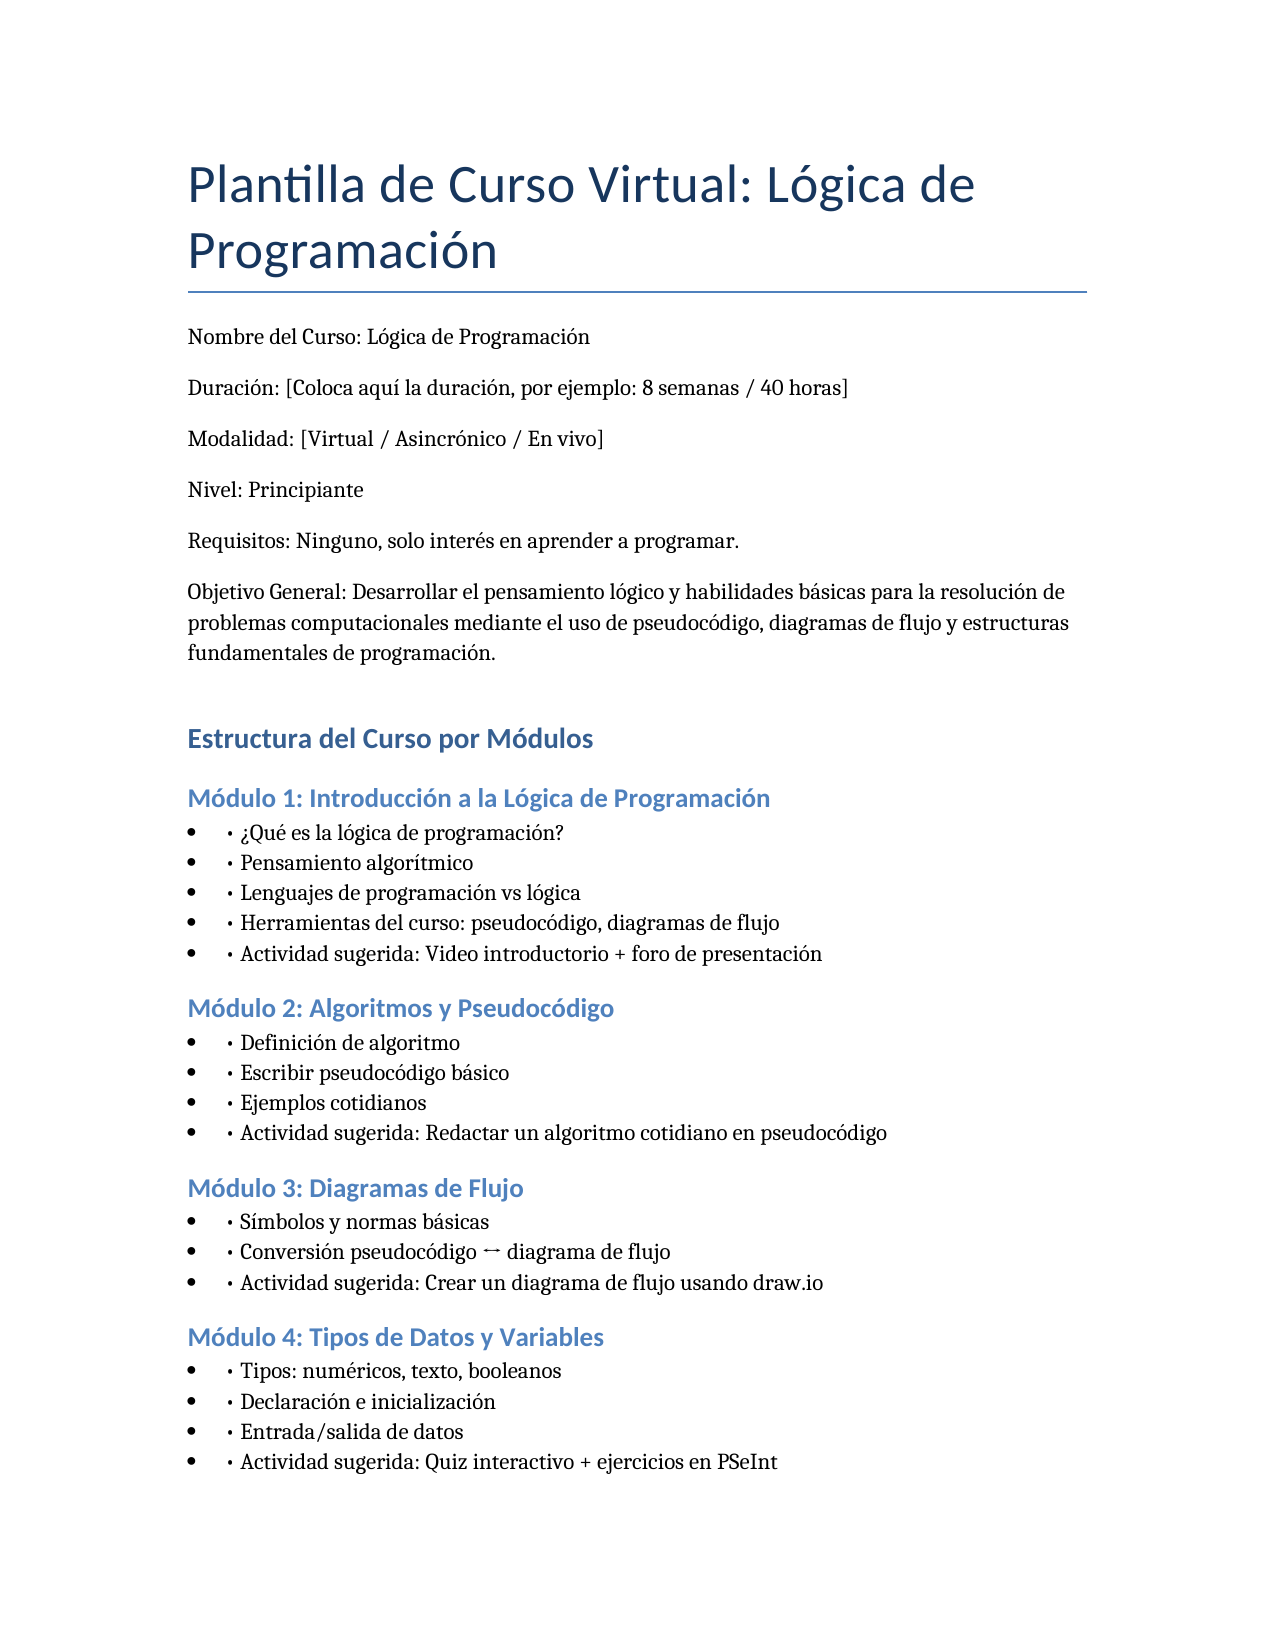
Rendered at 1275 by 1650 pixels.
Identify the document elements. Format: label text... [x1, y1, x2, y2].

list • Actividad sugerida: Crear un diagrama de flujo usando draw.io [187, 1269, 1087, 1296]
list • Conversión pseudocódigo ↔ diagrama de flujo [187, 1239, 1087, 1265]
subtitle Módulo 2: Algoritmos y Pseudocódigo [187, 991, 1087, 1024]
text Nivel: Principiante [187, 477, 1087, 503]
subtitle Estructura del Curso por Módulos [187, 720, 1087, 755]
text Duración: [Coloca aquí la duración, por ejemplo: 8 semanas / 40 horas] [187, 375, 1087, 401]
subtitle Módulo 3: Diagramas de Flujo [187, 1171, 1087, 1204]
text Nombre del Curso: Lógica de Programación [187, 324, 1087, 350]
list • Definición de algoritmo [187, 1029, 1087, 1056]
list • Símbolos y normas básicas [187, 1209, 1087, 1235]
list • Actividad sugerida: Video introductorio + foro de presentación [187, 940, 1087, 967]
text Objetivo General: Desarrollar el pensamiento lógico y habilidades básicas para la resolución de problemas computacionales mediante el uso de pseudocódigo, diagramas de flujo y estructuras fundamentales de programación. [187, 579, 1087, 666]
list • Herramientas del curso: pseudocódigo, diagramas de flujo [187, 910, 1087, 936]
list • Escribir pseudocódigo básico [187, 1059, 1087, 1086]
list • Ejemplos cotidianos [187, 1090, 1087, 1116]
list • Declaración e inicialización [187, 1388, 1087, 1415]
text Requisitos: Ninguno, solo interés en aprender a programar. [187, 528, 1087, 554]
title Plantilla de Curso Virtual: Lógica de Programación [187, 150, 1087, 293]
subtitle Módulo 1: Introducción a la Lógica de Programación [187, 782, 1087, 814]
list • ¿Qué es la lógica de programación? [187, 819, 1087, 846]
list • Lenguajes de programación vs lógica [187, 880, 1087, 906]
list • Entrada/salida de datos [187, 1419, 1087, 1445]
list • Pensamiento algorítmico [187, 850, 1087, 876]
subtitle Módulo 4: Tipos de Datos y Variables [187, 1320, 1087, 1353]
list • Actividad sugerida: Quiz interactivo + ejercicios en PSeInt [187, 1449, 1087, 1475]
list • Tipos: numéricos, texto, booleanos [187, 1358, 1087, 1384]
text Modalidad: [Virtual / Asincrónico / En vivo] [187, 426, 1087, 452]
list • Actividad sugerida: Redactar un algoritmo cotidiano en pseudocódigo [187, 1120, 1087, 1146]
